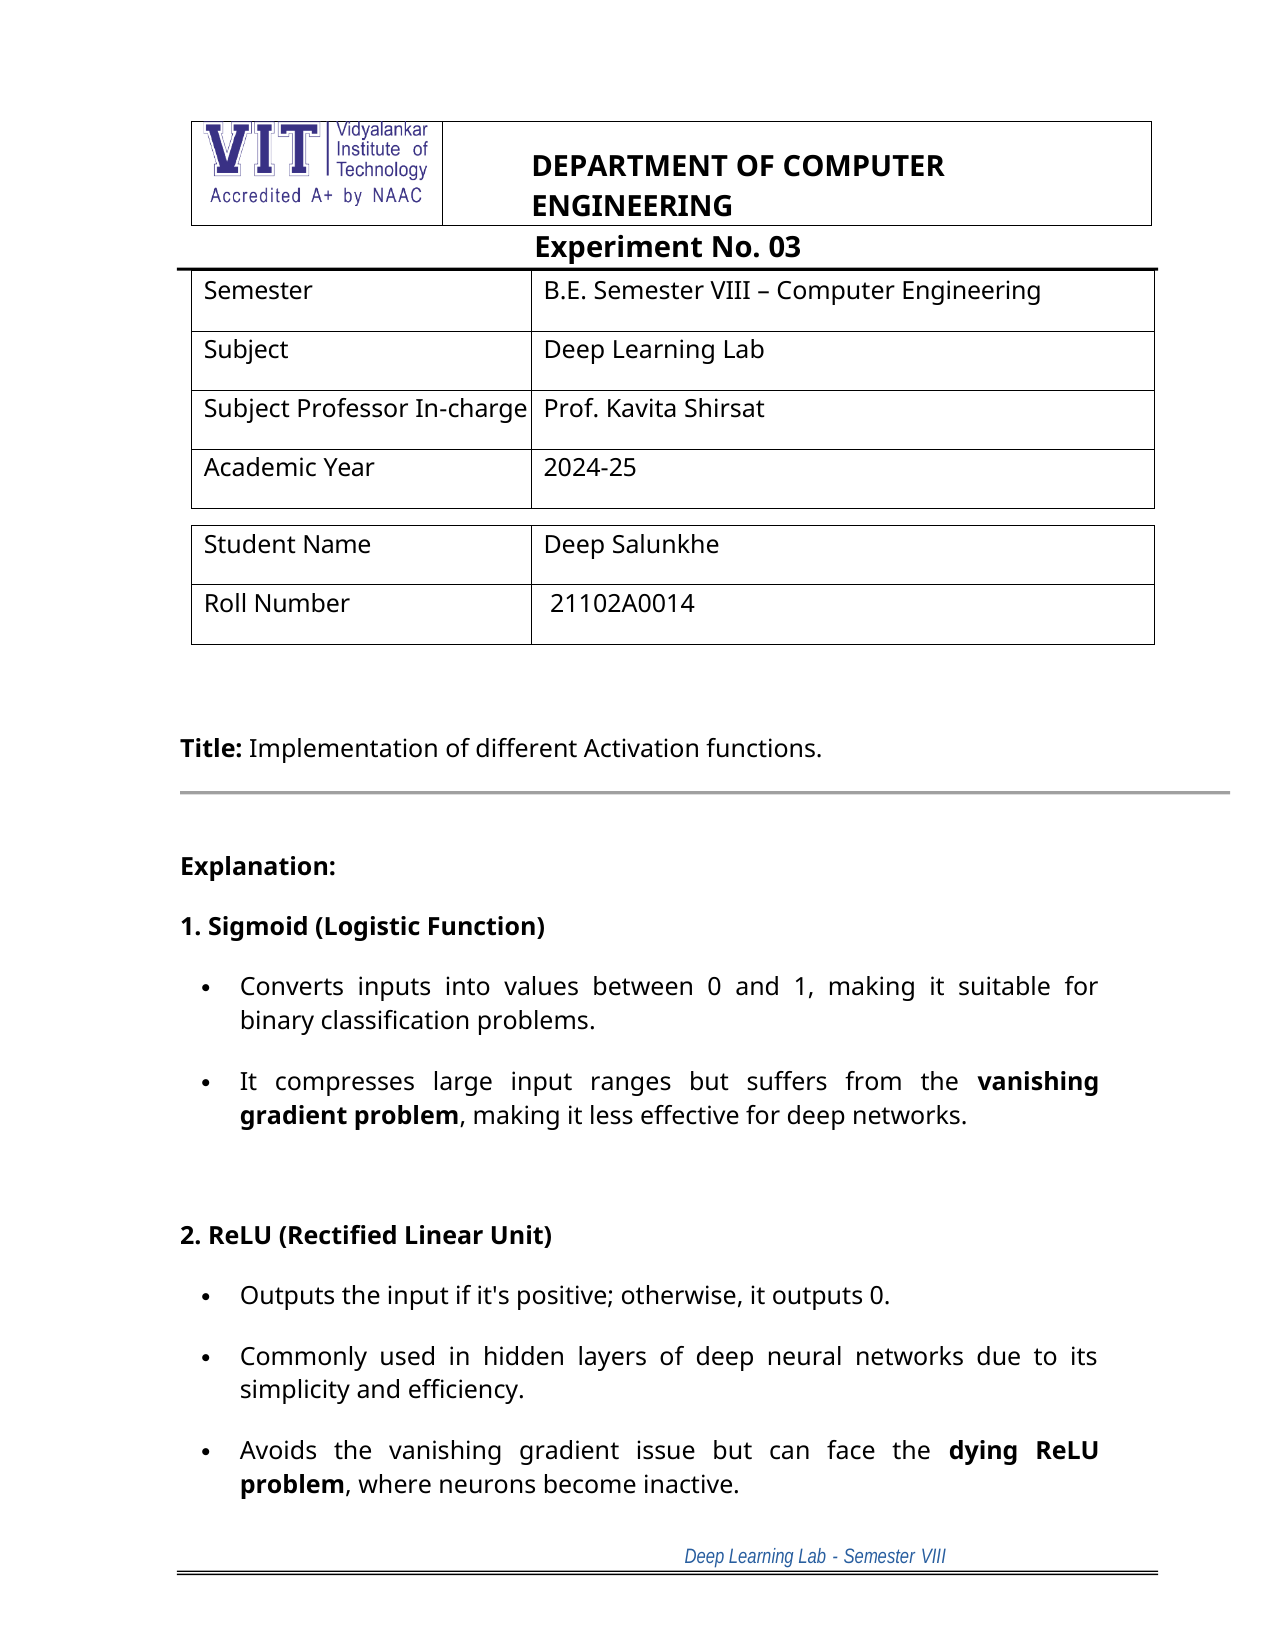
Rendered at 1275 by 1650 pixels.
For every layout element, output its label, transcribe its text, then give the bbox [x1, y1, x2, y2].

table_cell Deep Learning Lab [532, 332, 1154, 390]
list Avoids the vanishing gradient issue but can face the dying ReLU problem, where neurons become inactive. [202, 1432, 1099, 1501]
picture [203, 121, 428, 206]
table_cell Roll Number [192, 585, 531, 643]
table_header Deep Salunkhe [532, 526, 1154, 584]
table_header Semester [192, 271, 531, 331]
table_header [192, 122, 442, 224]
text Title: Implementation of different Activation functions. [180, 731, 1099, 765]
table_header B.E. Semester VIII – Computer Engineering [532, 271, 1154, 331]
text Explanation: [180, 848, 1099, 883]
table_cell Academic Year [192, 450, 531, 508]
title Experiment No. 03 [164, 227, 1171, 266]
text 2. ReLU (Rectified Linear Unit) [180, 1218, 1099, 1252]
list Commonly used in hidden layers of deep neural networks due to its simplicity and efficiency. [202, 1338, 1099, 1406]
table_cell Subject Professor In-charge [192, 391, 531, 449]
list Converts inputs into values between 0 and 1, making it suitable for binary classification problems. [202, 969, 1099, 1037]
list Outputs the input if it's positive; otherwise, it outputs 0. [202, 1278, 1099, 1312]
list It compresses large input ranges but suffers from the vanishing gradient problem, making it less effective for deep networks. [202, 1063, 1099, 1131]
table_cell Prof. Kavita Shirsat [532, 391, 1154, 449]
table_cell Subject [192, 332, 531, 390]
table_header DEPARTMENT OF COMPUTER ENGINEERING [443, 122, 1151, 224]
table_cell 2024-25 [532, 450, 1154, 508]
table_header Student Name [192, 526, 531, 584]
table_cell 21102A0014 [532, 585, 1154, 643]
text 1. Sigmoid (Logistic Function) [180, 909, 1099, 943]
